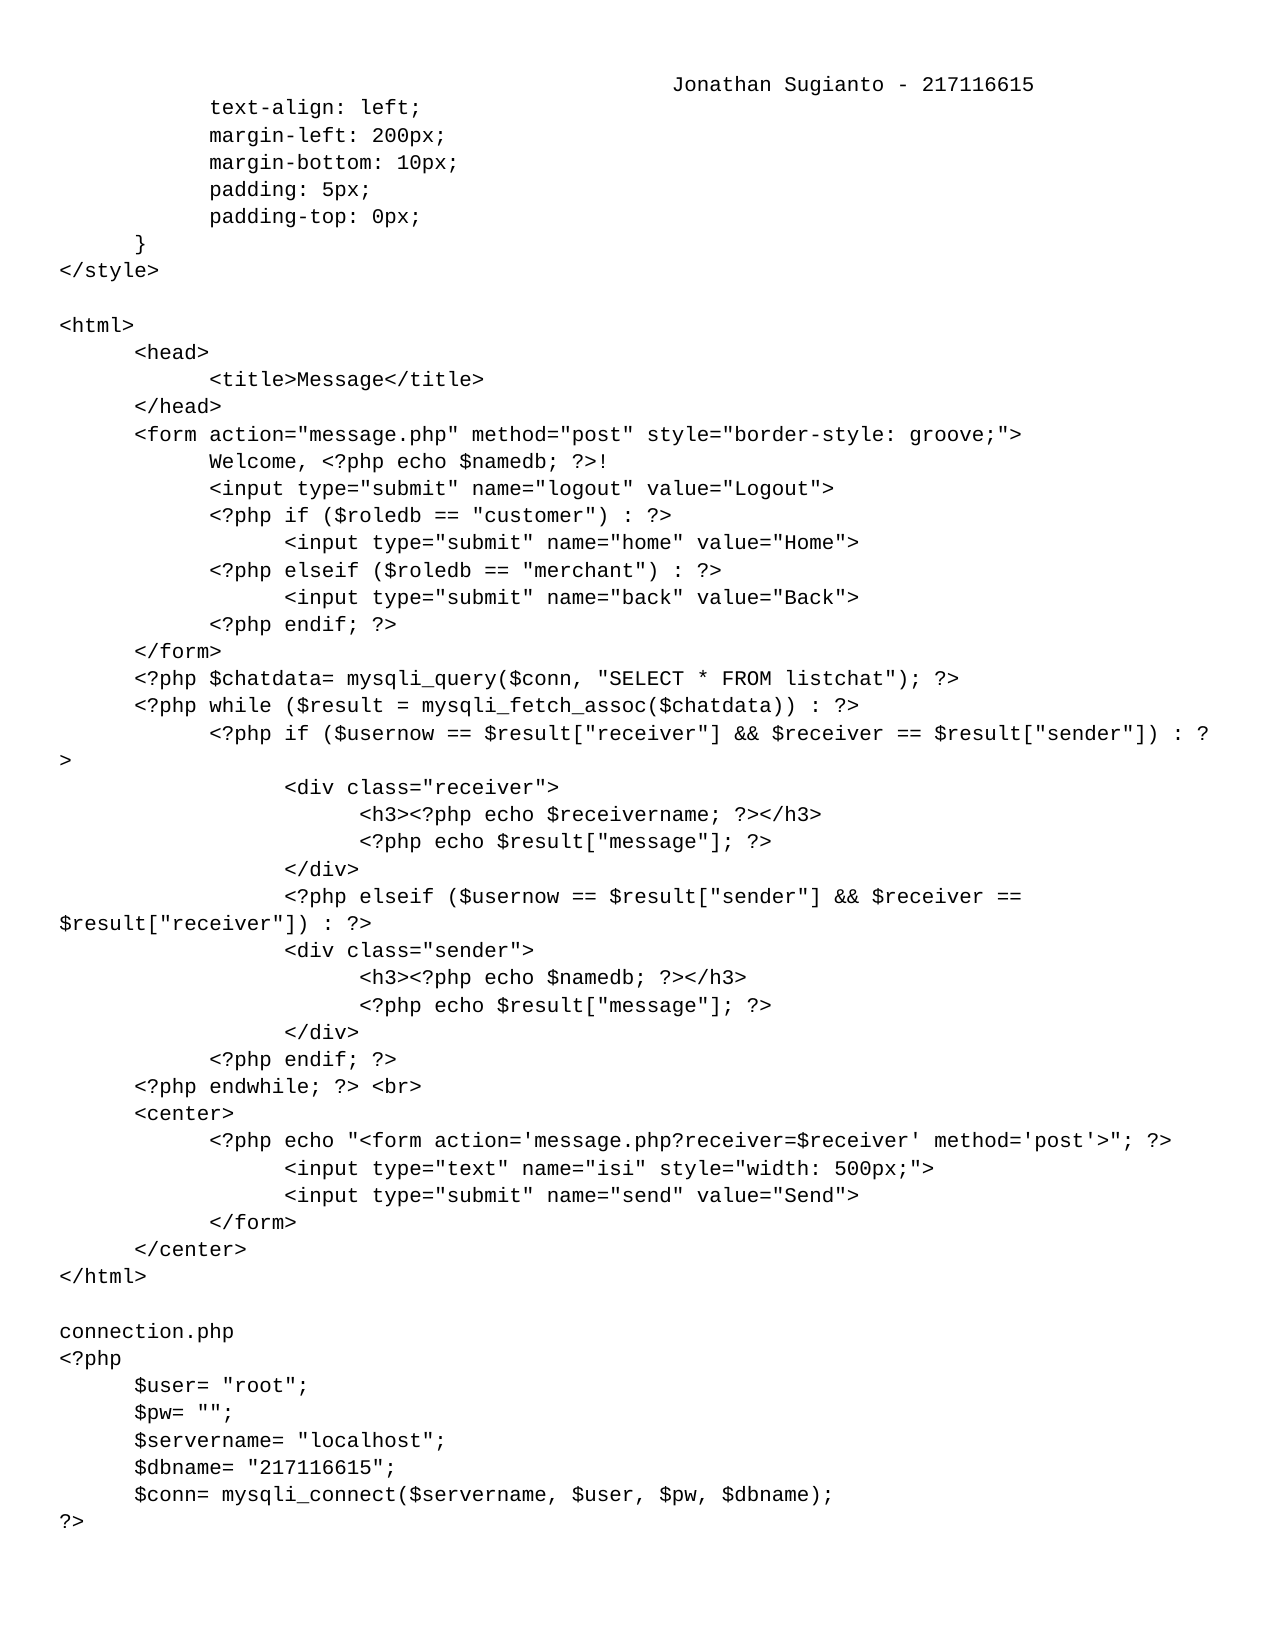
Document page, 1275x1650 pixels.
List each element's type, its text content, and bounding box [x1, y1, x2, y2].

text <?php elseif ($roledb == "merchant") : ?> [59, 559, 1216, 583]
text <?php endwhile; ?> <br> [59, 1076, 1216, 1100]
text $servername= "localhost"; [59, 1429, 1216, 1453]
text <?php [59, 1348, 1216, 1372]
text Welcome, <?php echo $namedb; ?>! [59, 451, 1216, 474]
text <div class="receiver"> [59, 777, 1216, 801]
text <title>Message</title> [59, 369, 1216, 393]
text padding-top: 0px; [59, 206, 1216, 230]
text <html> [59, 315, 1216, 338]
text <input type="submit" name="home" value="Home"> [59, 532, 1216, 556]
text <?php echo $result["message"]; ?> [59, 831, 1216, 855]
text padding: 5px; [59, 179, 1216, 203]
text </html> [59, 1266, 1216, 1290]
text ?> [59, 1511, 1216, 1535]
text $user= "root"; [59, 1375, 1216, 1399]
text <?php if ($roledb == "customer") : ?> [59, 505, 1216, 529]
text <?php endif; ?> [59, 1049, 1216, 1073]
text $pw= ""; [59, 1402, 1216, 1426]
text <h3><?php echo $namedb; ?></h3> [59, 967, 1216, 991]
text margin-left: 200px; [59, 124, 1216, 148]
text <center> [59, 1103, 1216, 1127]
text </form> [59, 1212, 1216, 1236]
text <input type="text" name="isi" style="width: 500px;"> [59, 1158, 1216, 1181]
text <?php $chatdata= mysqli_query($conn, "SELECT * FROM listchat"); ?> [59, 668, 1216, 692]
text </head> [59, 396, 1216, 420]
text <?php echo $result["message"]; ?> [59, 994, 1216, 1018]
text <input type="submit" name="send" value="Send"> [59, 1185, 1216, 1208]
text <div class="sender"> [59, 940, 1216, 964]
text <input type="submit" name="back" value="Back"> [59, 587, 1216, 610]
text <input type="submit" name="logout" value="Logout"> [59, 478, 1216, 502]
text } [59, 233, 1216, 257]
text text-align: left; [59, 97, 1216, 121]
text <?php elseif ($usernow == $result["sender"] && $receiver == $result["receiver"]) : ?> [59, 886, 1216, 937]
text </center> [59, 1239, 1216, 1263]
text <?php endif; ?> [59, 614, 1216, 638]
text $dbname= "217116615"; [59, 1457, 1216, 1480]
text </div> [59, 859, 1216, 882]
text </div> [59, 1022, 1216, 1045]
text $conn= mysqli_connect($servername, $user, $pw, $dbname); [59, 1484, 1216, 1508]
text <?php echo "<form action='message.php?receiver=$receiver' method='post'>"; ?> [59, 1131, 1216, 1154]
text <?php while ($result = mysqli_fetch_assoc($chatdata)) : ?> [59, 696, 1216, 719]
text </style> [59, 261, 1216, 284]
text <form action="message.php" method="post" style="border-style: groove;"> [59, 424, 1216, 447]
text <h3><?php echo $receivername; ?></h3> [59, 804, 1216, 828]
text </form> [59, 641, 1216, 665]
text <head> [59, 342, 1216, 366]
text <?php if ($usernow == $result["receiver"] && $receiver == $result["sender"]) : ?> [59, 723, 1216, 773]
text connection.php [59, 1321, 1216, 1344]
text margin-bottom: 10px; [59, 152, 1216, 175]
